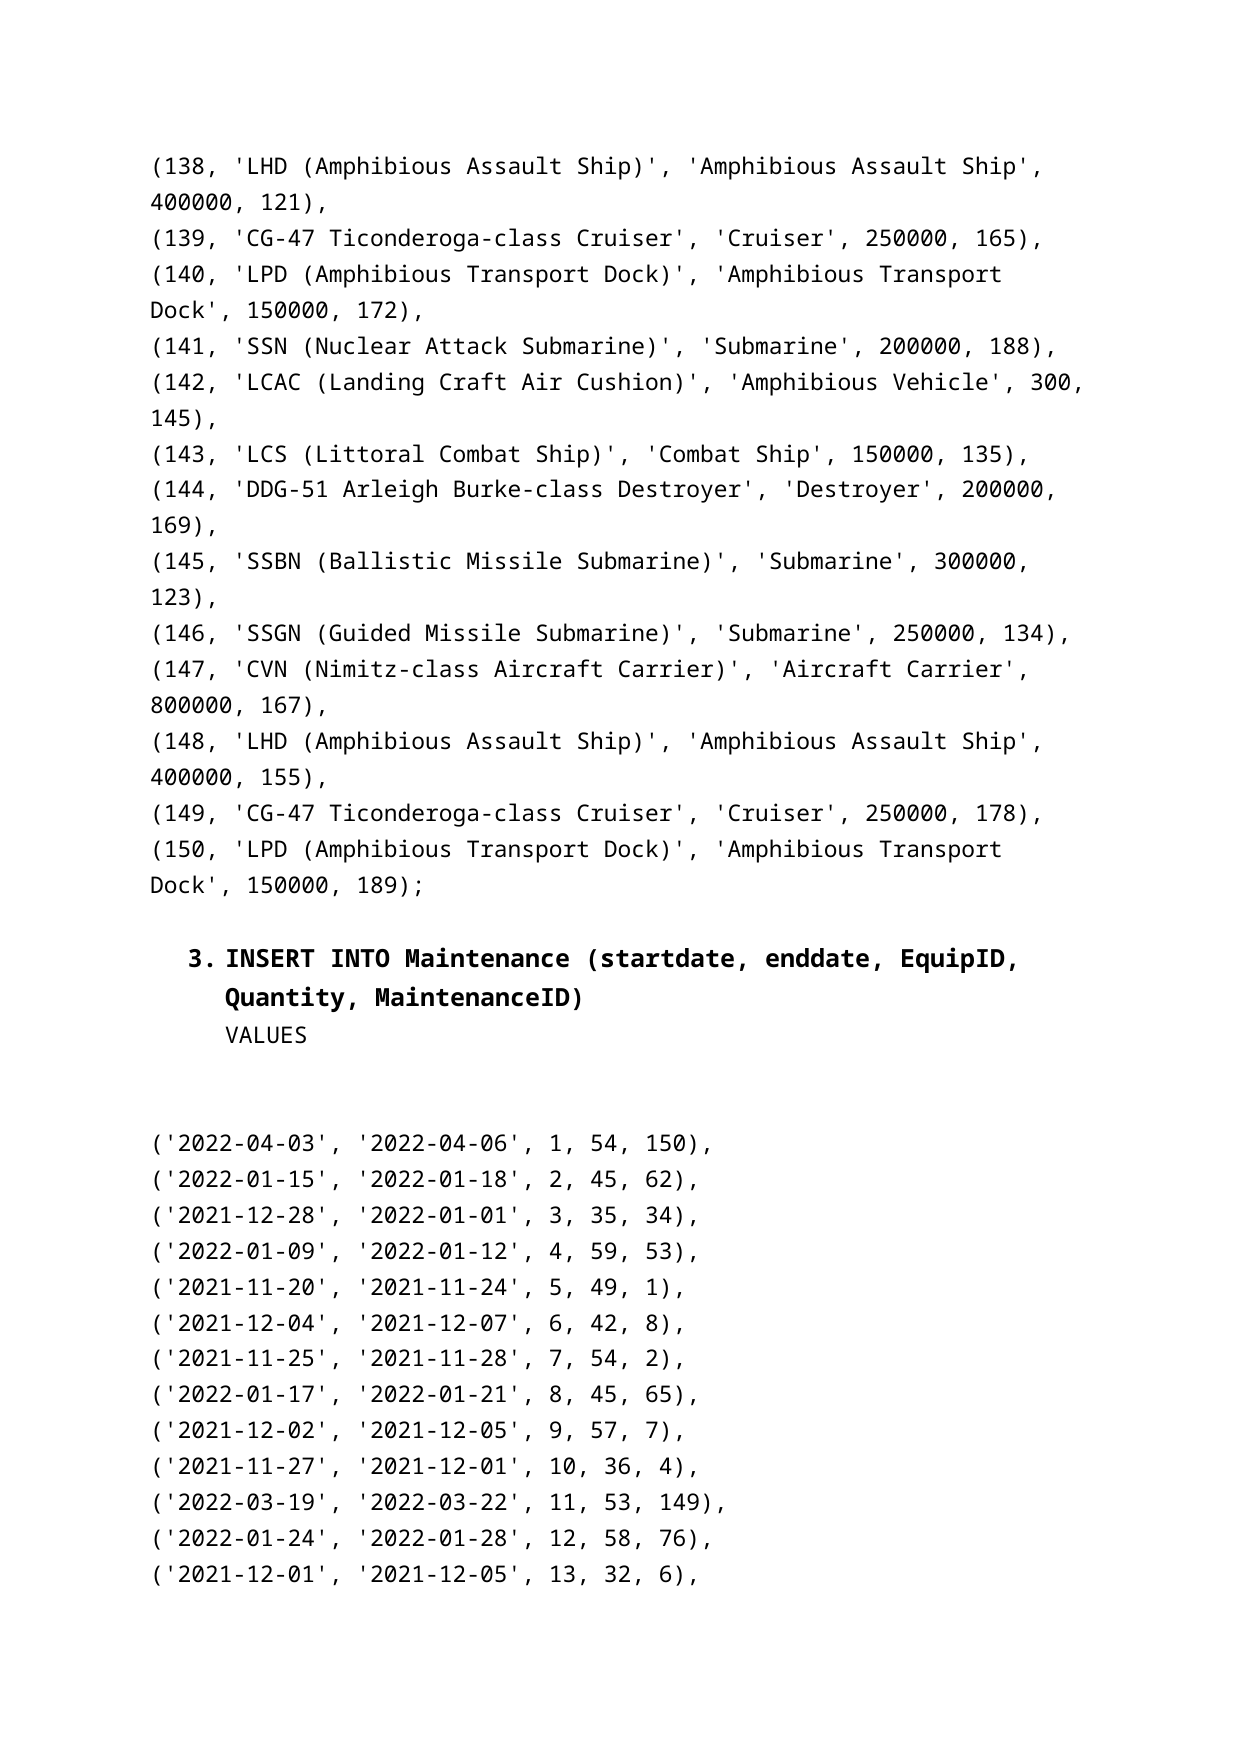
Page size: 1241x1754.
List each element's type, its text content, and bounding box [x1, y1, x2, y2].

text ('2021-12-28', '2022-01-01', 3, 35, 34), [150, 1199, 1090, 1230]
text (139, 'CG-47 Ticonderoga-class Cruiser', 'Cruiser', 250000, 165), [150, 222, 1090, 253]
text (138, 'LHD (Amphibious Assault Ship)', 'Amphibious Assault Ship', 400000, 121), [150, 150, 1090, 217]
text (148, 'LHD (Amphibious Assault Ship)', 'Amphibious Assault Ship', 400000, 155), [150, 725, 1090, 792]
text ('2022-01-09', '2022-01-12', 4, 59, 53), [150, 1234, 1090, 1266]
text ('2021-12-04', '2021-12-07', 6, 42, 8), [150, 1306, 1090, 1338]
text ('2022-01-17', '2022-01-21', 8, 45, 65), [150, 1378, 1090, 1409]
text ('2021-11-25', '2021-11-28', 7, 54, 2), [150, 1342, 1090, 1374]
text (143, 'LCS (Littoral Combat Ship)', 'Combat Ship', 150000, 135), [150, 437, 1090, 469]
text (140, 'LPD (Amphibious Transport Dock)', 'Amphibious Transport Dock', 150000, 172), [150, 258, 1090, 325]
list INSERT INTO Maintenance (startdate, enddate, EquipID, Quantity, MaintenanceID) [187, 941, 1090, 1014]
text ('2022-03-19', '2022-03-22', 11, 53, 149), [150, 1486, 1090, 1517]
text (144, 'DDG-51 Arleigh Burke-class Destroyer', 'Destroyer', 200000, 169), [150, 473, 1090, 541]
text ('2021-12-01', '2021-12-05', 13, 32, 6), [150, 1558, 1090, 1589]
text (141, 'SSN (Nuclear Attack Submarine)', 'Submarine', 200000, 188), [150, 330, 1090, 361]
text (147, 'CVN (Nimitz-class Aircraft Carrier)', 'Aircraft Carrier', 800000, 167), [150, 653, 1090, 720]
text ('2021-11-27', '2021-12-01', 10, 36, 4), [150, 1450, 1090, 1481]
text (146, 'SSGN (Guided Missile Submarine)', 'Submarine', 250000, 134), [150, 617, 1090, 648]
text (149, 'CG-47 Ticonderoga-class Cruiser', 'Cruiser', 250000, 178), [150, 797, 1090, 828]
text ('2022-01-24', '2022-01-28', 12, 58, 76), [150, 1522, 1090, 1553]
text ('2021-11-20', '2021-11-24', 5, 49, 1), [150, 1271, 1090, 1302]
text ('2021-12-02', '2021-12-05', 9, 57, 7), [150, 1414, 1090, 1446]
text (150, 'LPD (Amphibious Transport Dock)', 'Amphibious Transport Dock', 150000, 189); [150, 833, 1090, 900]
text VALUES [225, 1019, 1090, 1050]
text ('2022-04-03', '2022-04-06', 1, 54, 150), [150, 1127, 1090, 1158]
text ('2022-01-15', '2022-01-18', 2, 45, 62), [150, 1163, 1090, 1194]
text (145, 'SSBN (Ballistic Missile Submarine)', 'Submarine', 300000, 123), [150, 545, 1090, 612]
text (142, 'LCAC (Landing Craft Air Cushion)', 'Amphibious Vehicle', 300, 145), [150, 366, 1090, 433]
